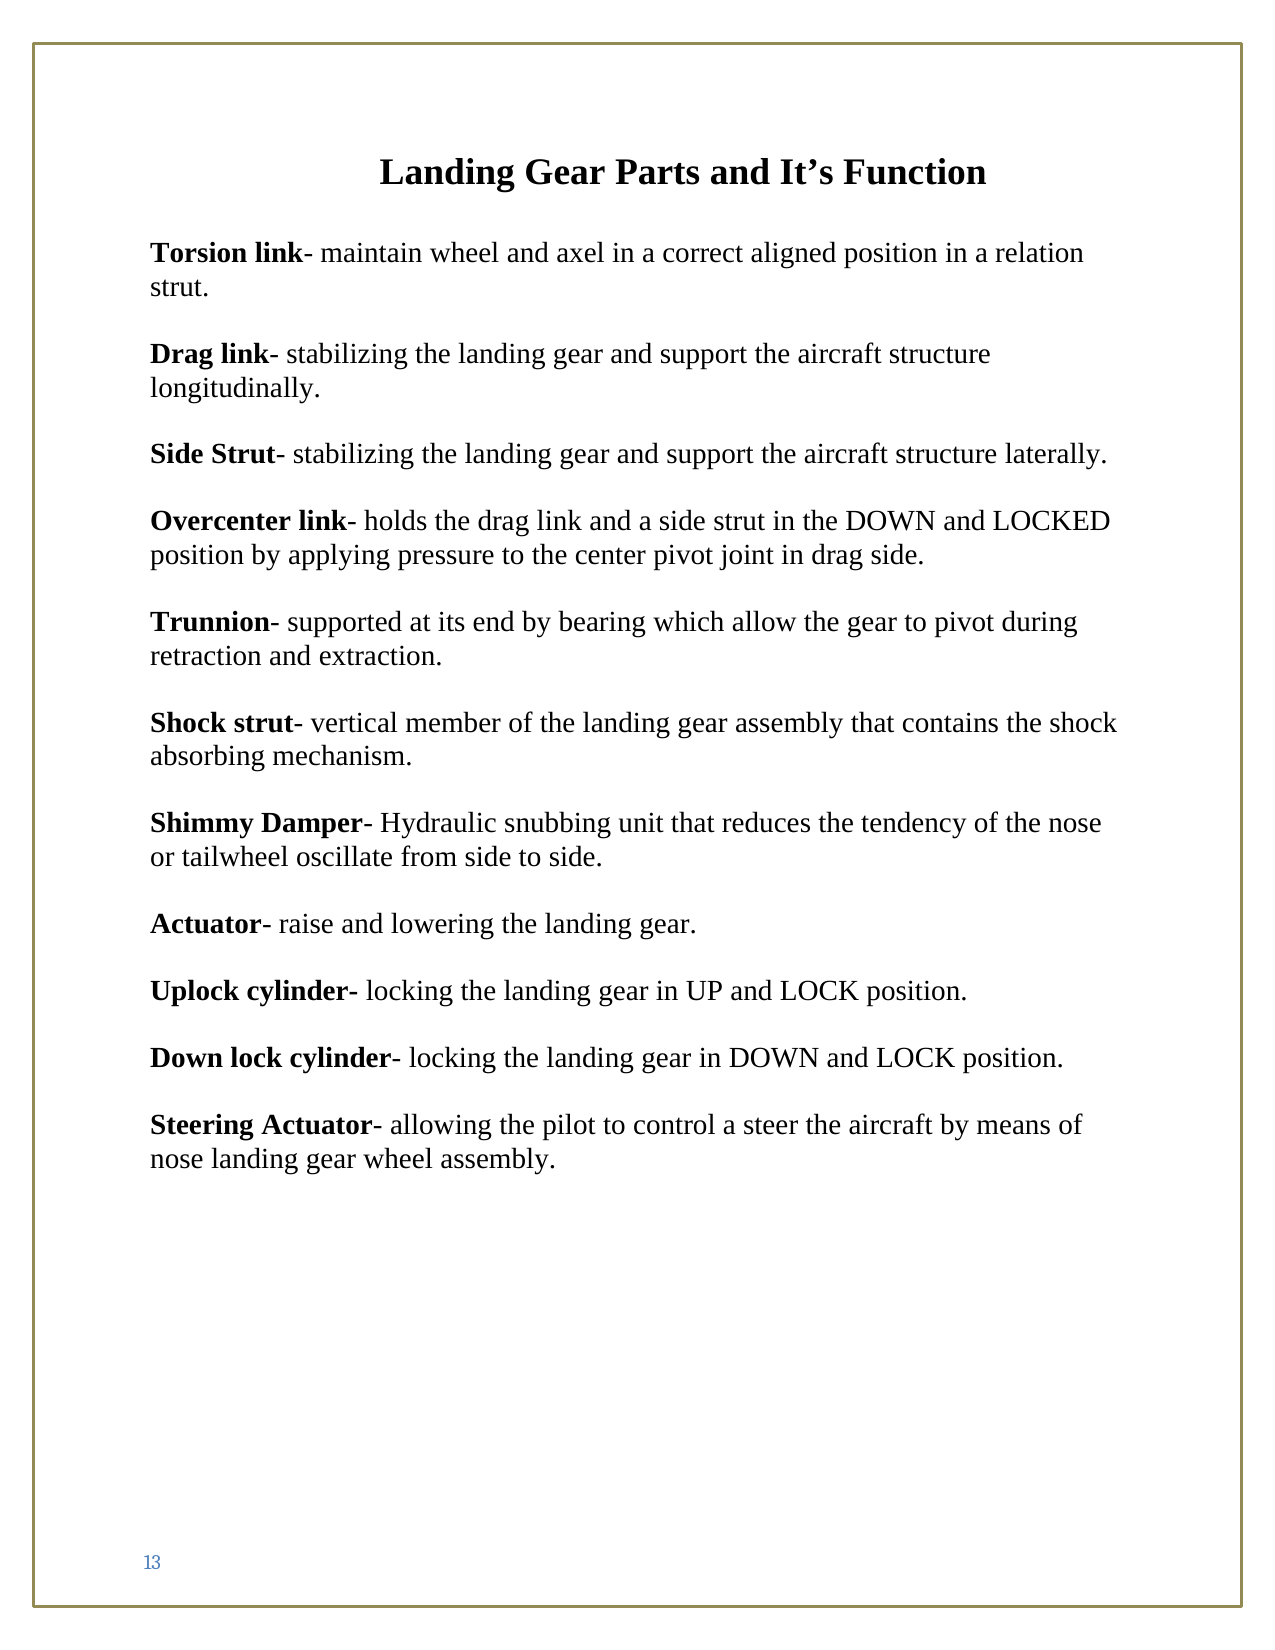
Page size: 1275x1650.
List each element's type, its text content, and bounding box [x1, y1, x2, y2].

text Torsion link- maintain wheel and axel in a correct aligned position in a relation strut. [150, 236, 1129, 303]
text Trunnion- supported at its end by bearing which allow the gear to pivot during retraction and extraction. [150, 604, 1154, 671]
text Uplock cylinder- locking the landing gear in UP and LOCK position. [150, 973, 1198, 1007]
text Shock strut- vertical member of the landing gear assembly that contains the shock absorbing mechanism. [150, 705, 1154, 772]
text Drag link- stabilizing the landing gear and support the aircraft structure longitudinally. [150, 336, 1154, 403]
text Down lock cylinder- locking the landing gear in DOWN and LOCK position. [150, 1040, 1198, 1074]
text Side Strut- stabilizing the landing gear and support the aircraft structure laterally. [150, 436, 1198, 470]
text Shimmy Damper- Hydraulic snubbing unit that reduces the tendency of the nose or tailwheel oscillate from side to side. [150, 805, 1104, 872]
text Landing Gear Parts and It’s Function [201, 150, 1165, 193]
text Overcenter link- holds the drag link and a side strut in the DOWN and LOCKED position by applying pressure to the center pivot joint in drag side. [150, 503, 1154, 570]
text Steering Actuator- allowing the pilot to control a steer the aircraft by means of nose landing gear wheel assembly. [150, 1107, 1129, 1174]
text Actuator- raise and lowering the landing gear. [150, 906, 1198, 939]
